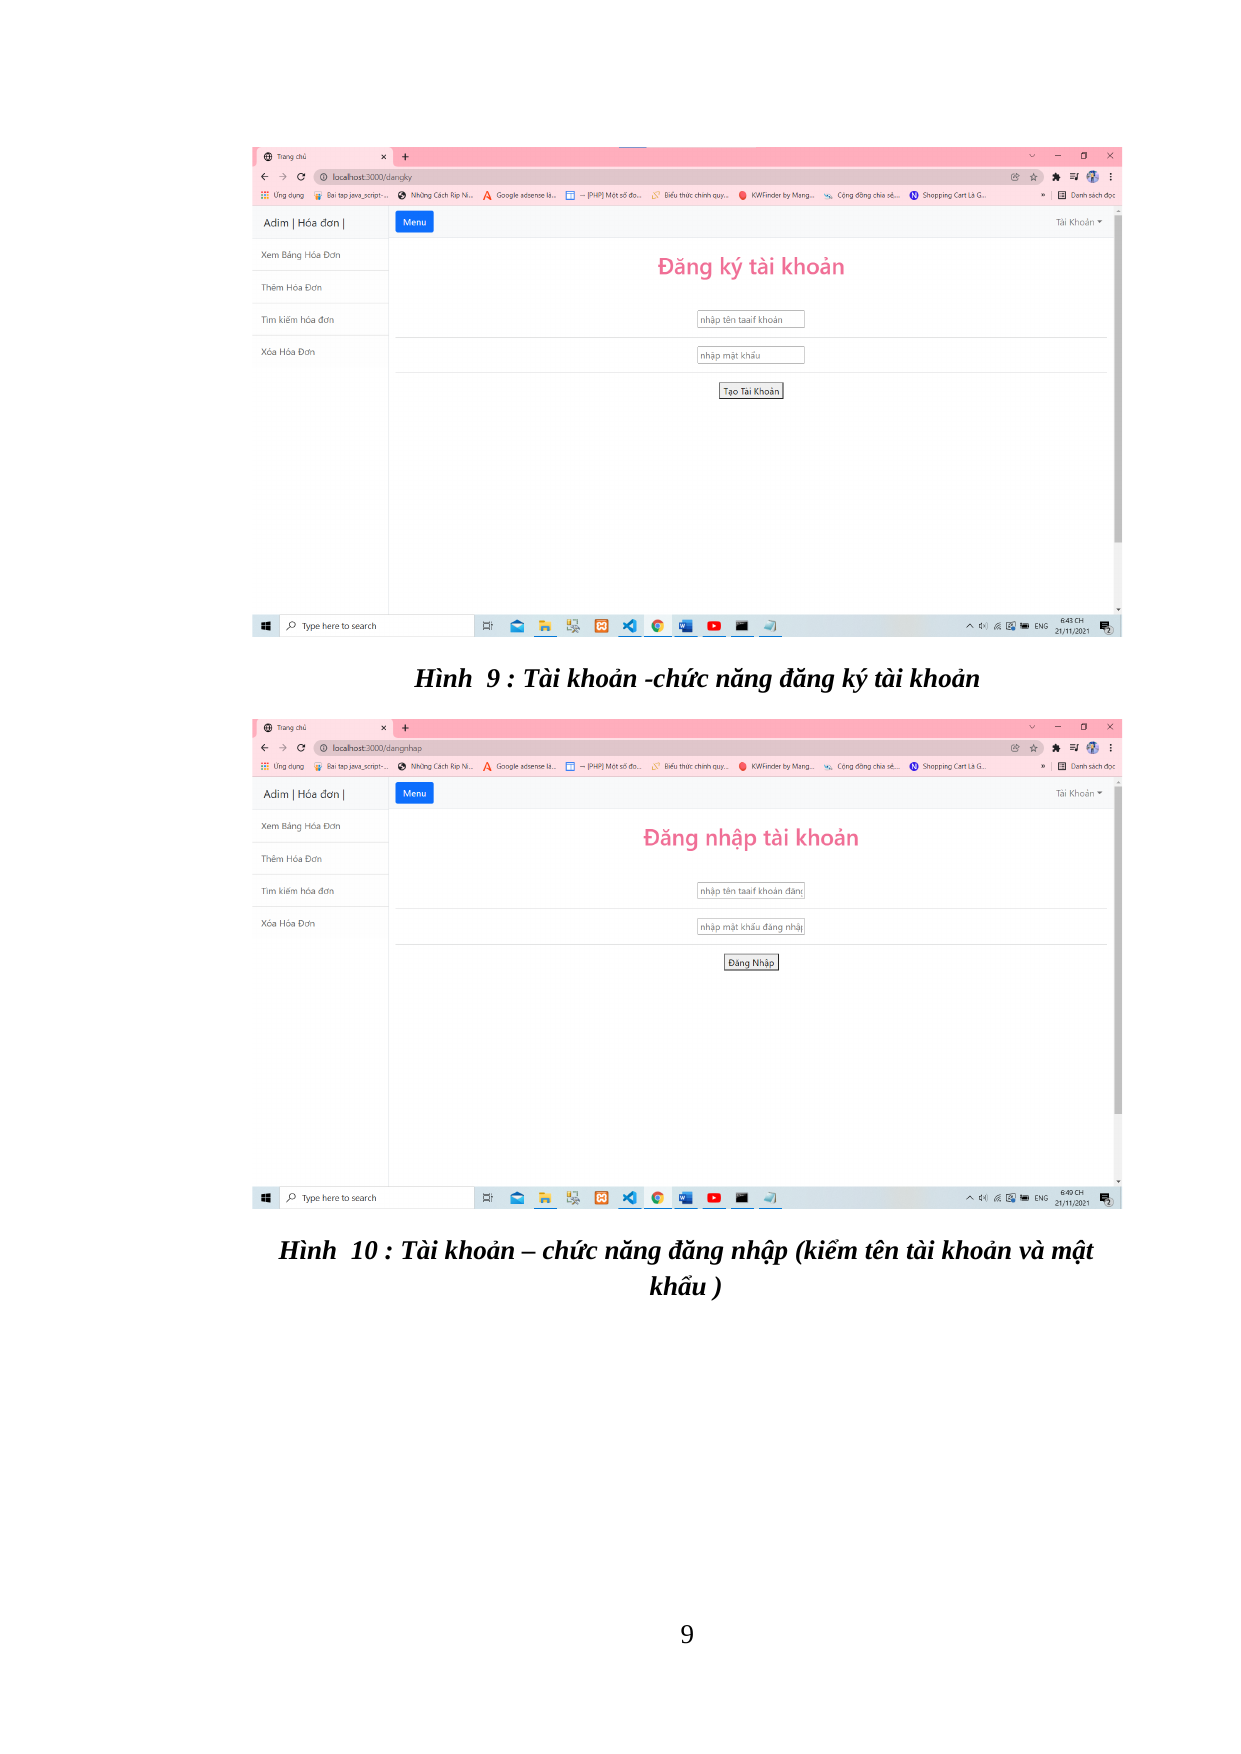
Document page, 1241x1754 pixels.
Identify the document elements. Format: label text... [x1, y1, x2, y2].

picture [252, 147, 1123, 637]
picture [252, 719, 1123, 1209]
